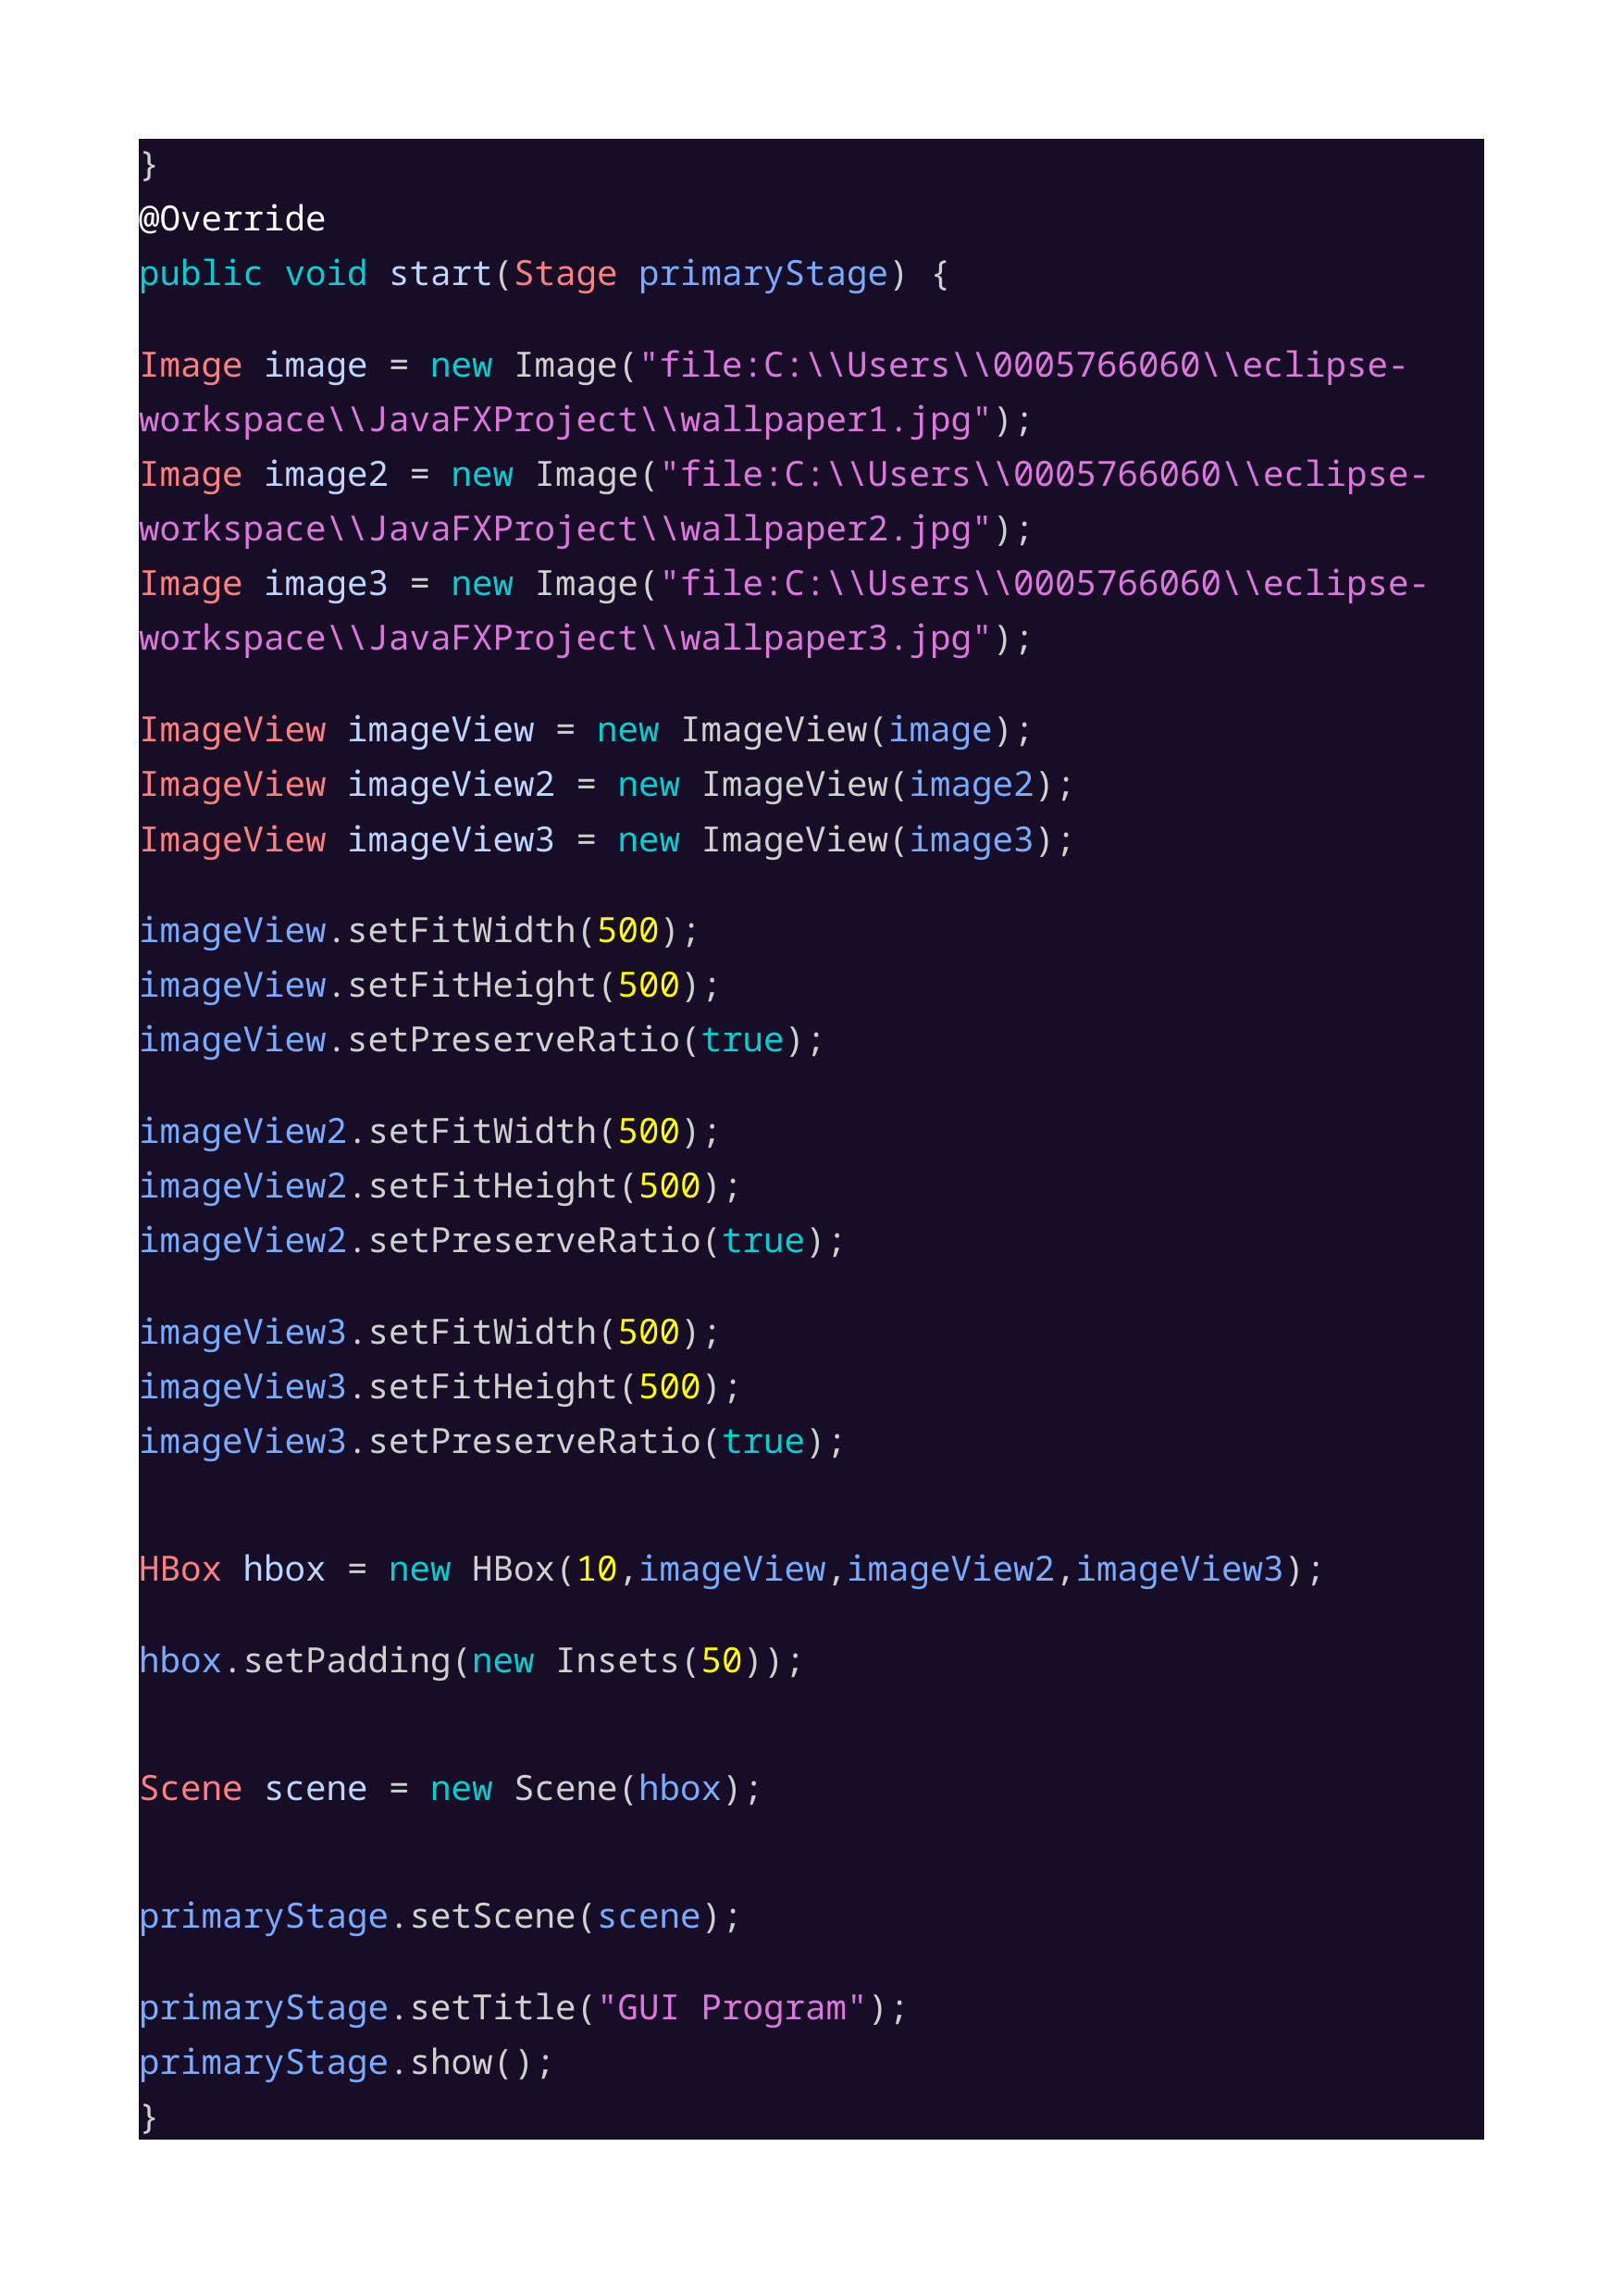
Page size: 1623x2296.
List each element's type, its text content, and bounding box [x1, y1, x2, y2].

text imageView2.setPreserveRatio(true); [139, 1216, 1484, 1263]
text imageView3.setFitHeight(500); [139, 1362, 1484, 1409]
text imageView3.setFitWidth(500); [139, 1307, 1484, 1354]
text imageView.setFitWidth(500); [139, 905, 1484, 952]
text @Override [139, 193, 1484, 241]
text Image image2 = new Image("file:C:\\Users\\0005766060\\eclipse-workspace\\JavaFXProject\\wallpaper2.jpg"); [139, 449, 1484, 552]
text imageView3.setPreserveRatio(true); [139, 1417, 1484, 1464]
text primaryStage.setScene(scene); [139, 1892, 1484, 1939]
text imageView.setPreserveRatio(true); [139, 1015, 1484, 1062]
text HBox hbox = new HBox(10,imageView,imageView2,imageView3); [139, 1545, 1484, 1592]
text Image image3 = new Image("file:C:\\Users\\0005766060\\eclipse-workspace\\JavaFXProject\\wallpaper3.jpg"); [139, 559, 1484, 661]
text } [139, 139, 1484, 186]
text hbox.setPadding(new Insets(50)); [139, 1635, 1484, 1682]
text primaryStage.setTitle("GUI Program"); [139, 1982, 1484, 2029]
text Scene scene = new Scene(hbox); [139, 1764, 1484, 1811]
text imageView2.setFitHeight(500); [139, 1160, 1484, 1209]
text primaryStage.show(); [139, 2038, 1484, 2085]
text imageView2.setFitWidth(500); [139, 1106, 1484, 1153]
text Image image = new Image("file:C:\\Users\\0005766060\\eclipse-workspace\\JavaFXProject\\wallpaper1.jpg"); [139, 340, 1484, 441]
text ImageView imageView2 = new ImageView(image2); [139, 760, 1484, 807]
text public void start(Stage primaryStage) { [139, 248, 1484, 295]
text ImageView imageView3 = new ImageView(image3); [139, 814, 1484, 862]
text ImageView imageView = new ImageView(image); [139, 704, 1484, 751]
text } [139, 2092, 1484, 2140]
text imageView.setFitHeight(500); [139, 961, 1484, 1008]
